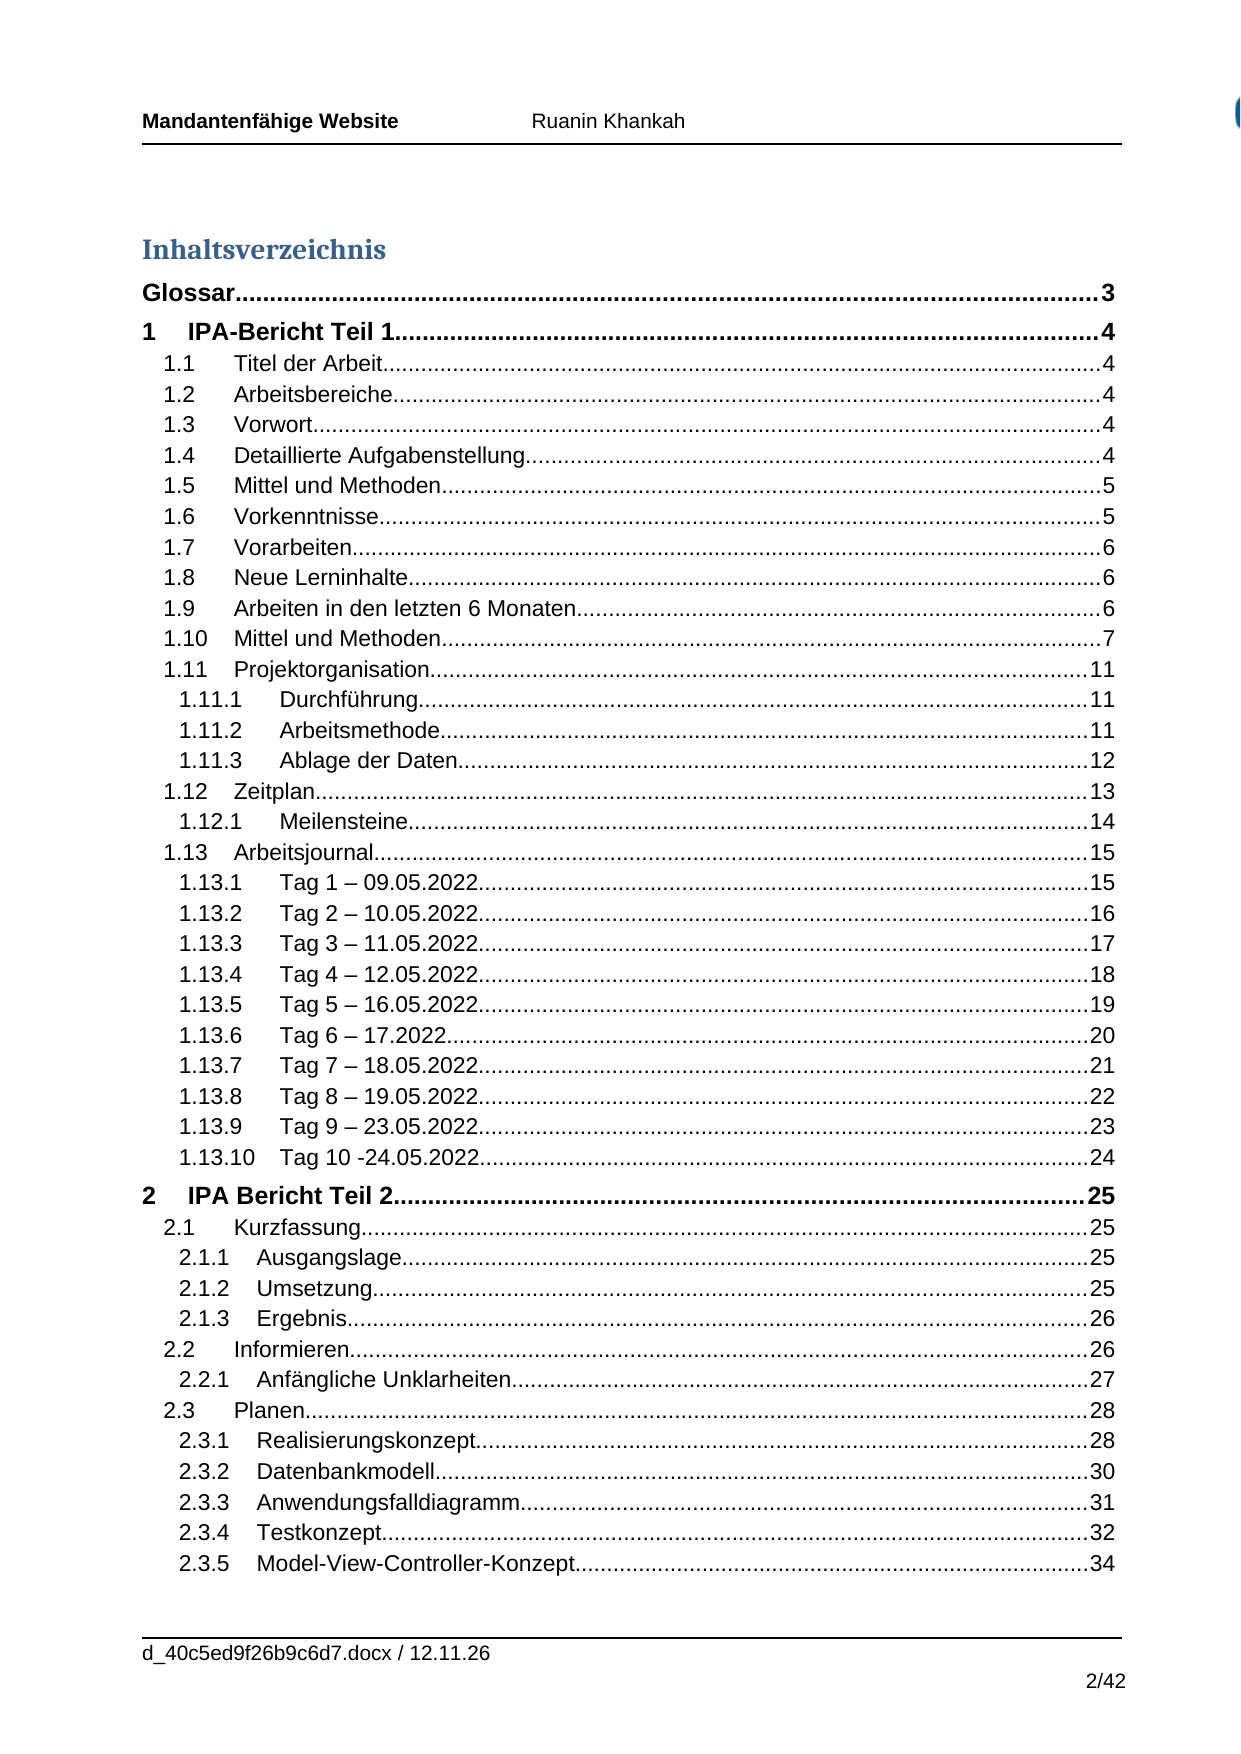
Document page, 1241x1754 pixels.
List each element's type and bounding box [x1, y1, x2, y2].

picture [1235, 78, 1241, 132]
